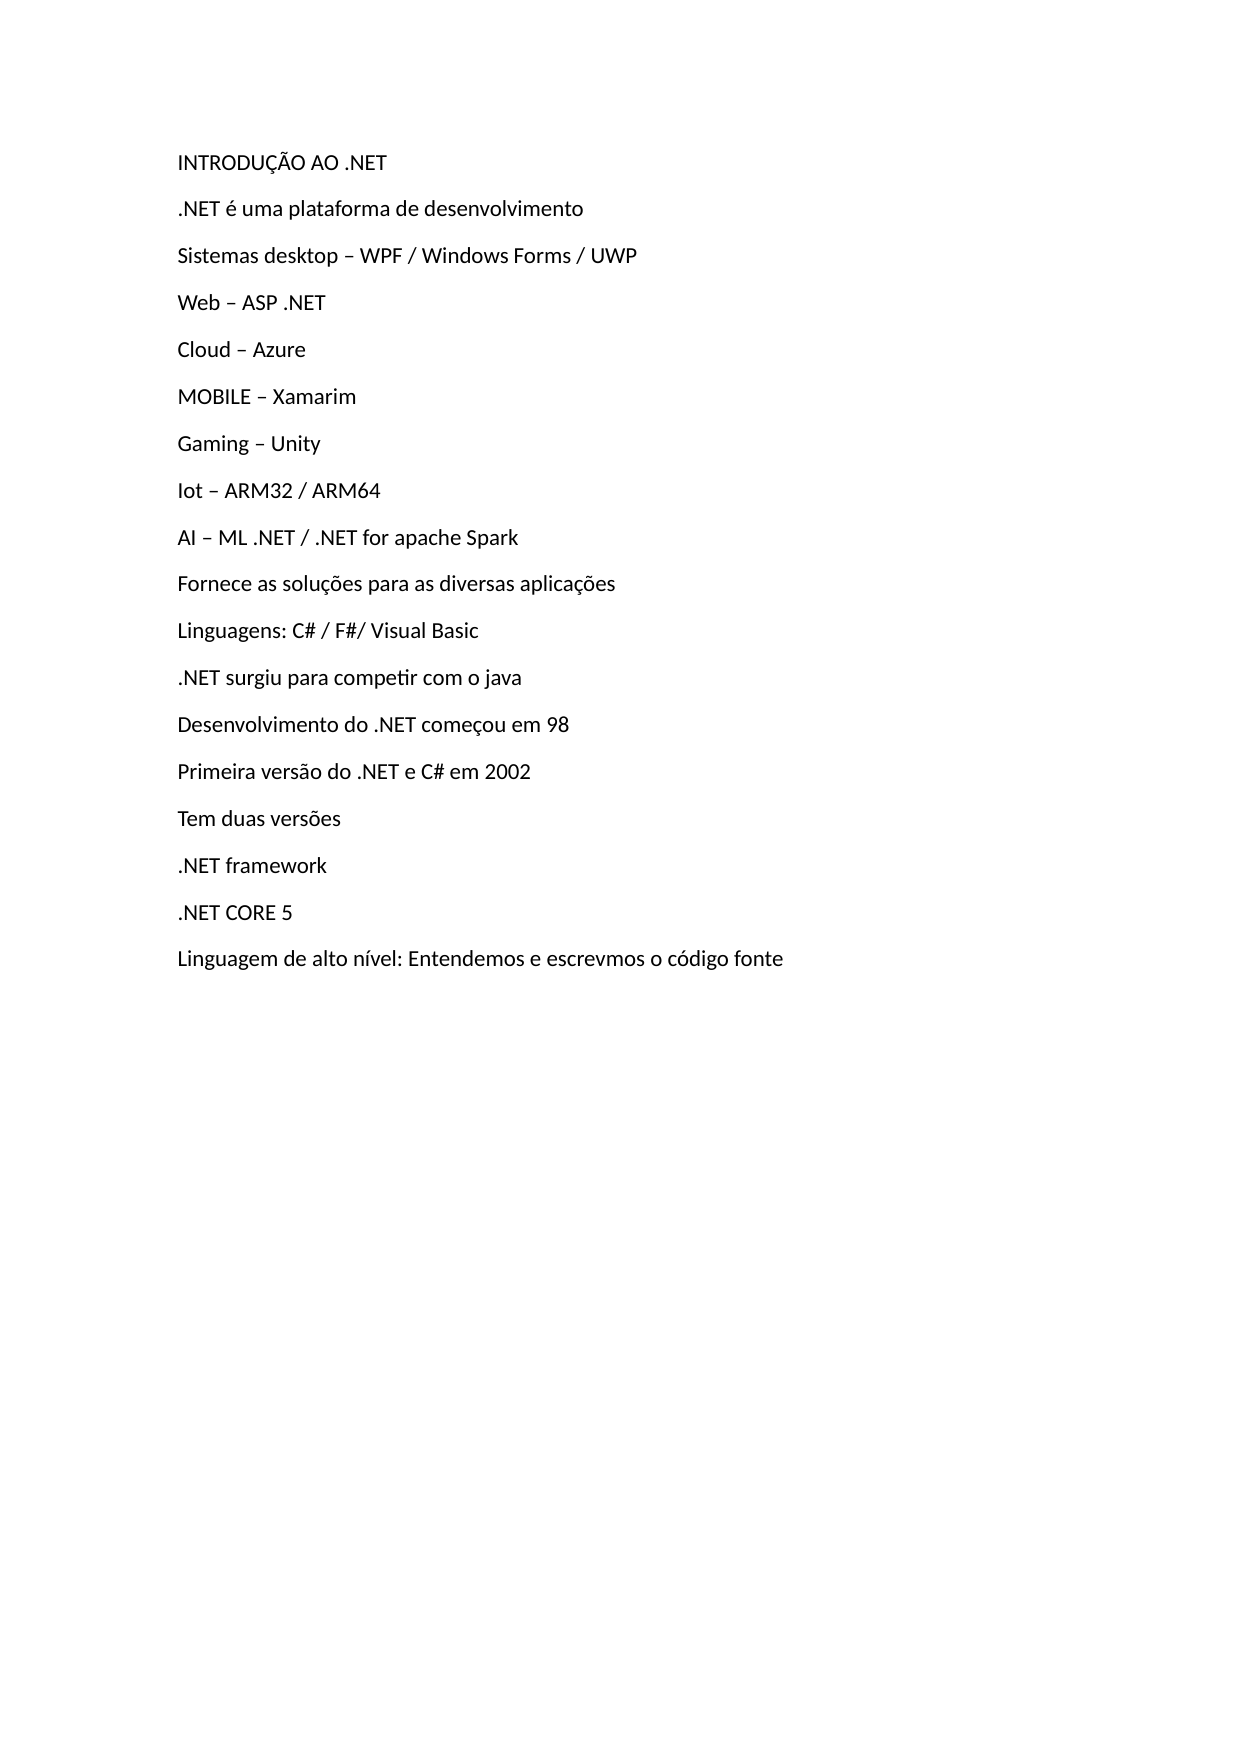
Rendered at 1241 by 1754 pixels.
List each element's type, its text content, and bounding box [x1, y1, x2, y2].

text Cloud – Azure [177, 335, 1063, 363]
text Linguagens: C# / F#/ Visual Basic [177, 616, 1063, 644]
text .NET framework [177, 851, 1063, 879]
text .NET é uma plataforma de desenvolvimento [177, 194, 1063, 222]
text Iot – ARM32 / ARM64 [177, 476, 1063, 504]
text Gaming – Unity [177, 429, 1063, 457]
text AI – ML .NET / .NET for apache Spark [177, 523, 1063, 551]
text Desenvolvimento do .NET começou em 98 [177, 710, 1063, 738]
text Sistemas desktop – WPF / Windows Forms / UWP [177, 241, 1063, 269]
text Linguagem de alto nível: Entendemos e escrevmos o código fonte [177, 944, 1063, 972]
text MOBILE – Xamarim [177, 382, 1063, 410]
text .NET CORE 5 [177, 898, 1063, 926]
text Fornece as soluções para as diversas aplicações [177, 569, 1063, 597]
text Primeira versão do .NET e C# em 2002 [177, 757, 1063, 785]
text .NET surgiu para competir com o java [177, 663, 1063, 691]
text Web – ASP .NET [177, 288, 1063, 316]
text INTRODUÇÃO AO .NET [177, 148, 1063, 176]
text Tem duas versões [177, 804, 1063, 832]
